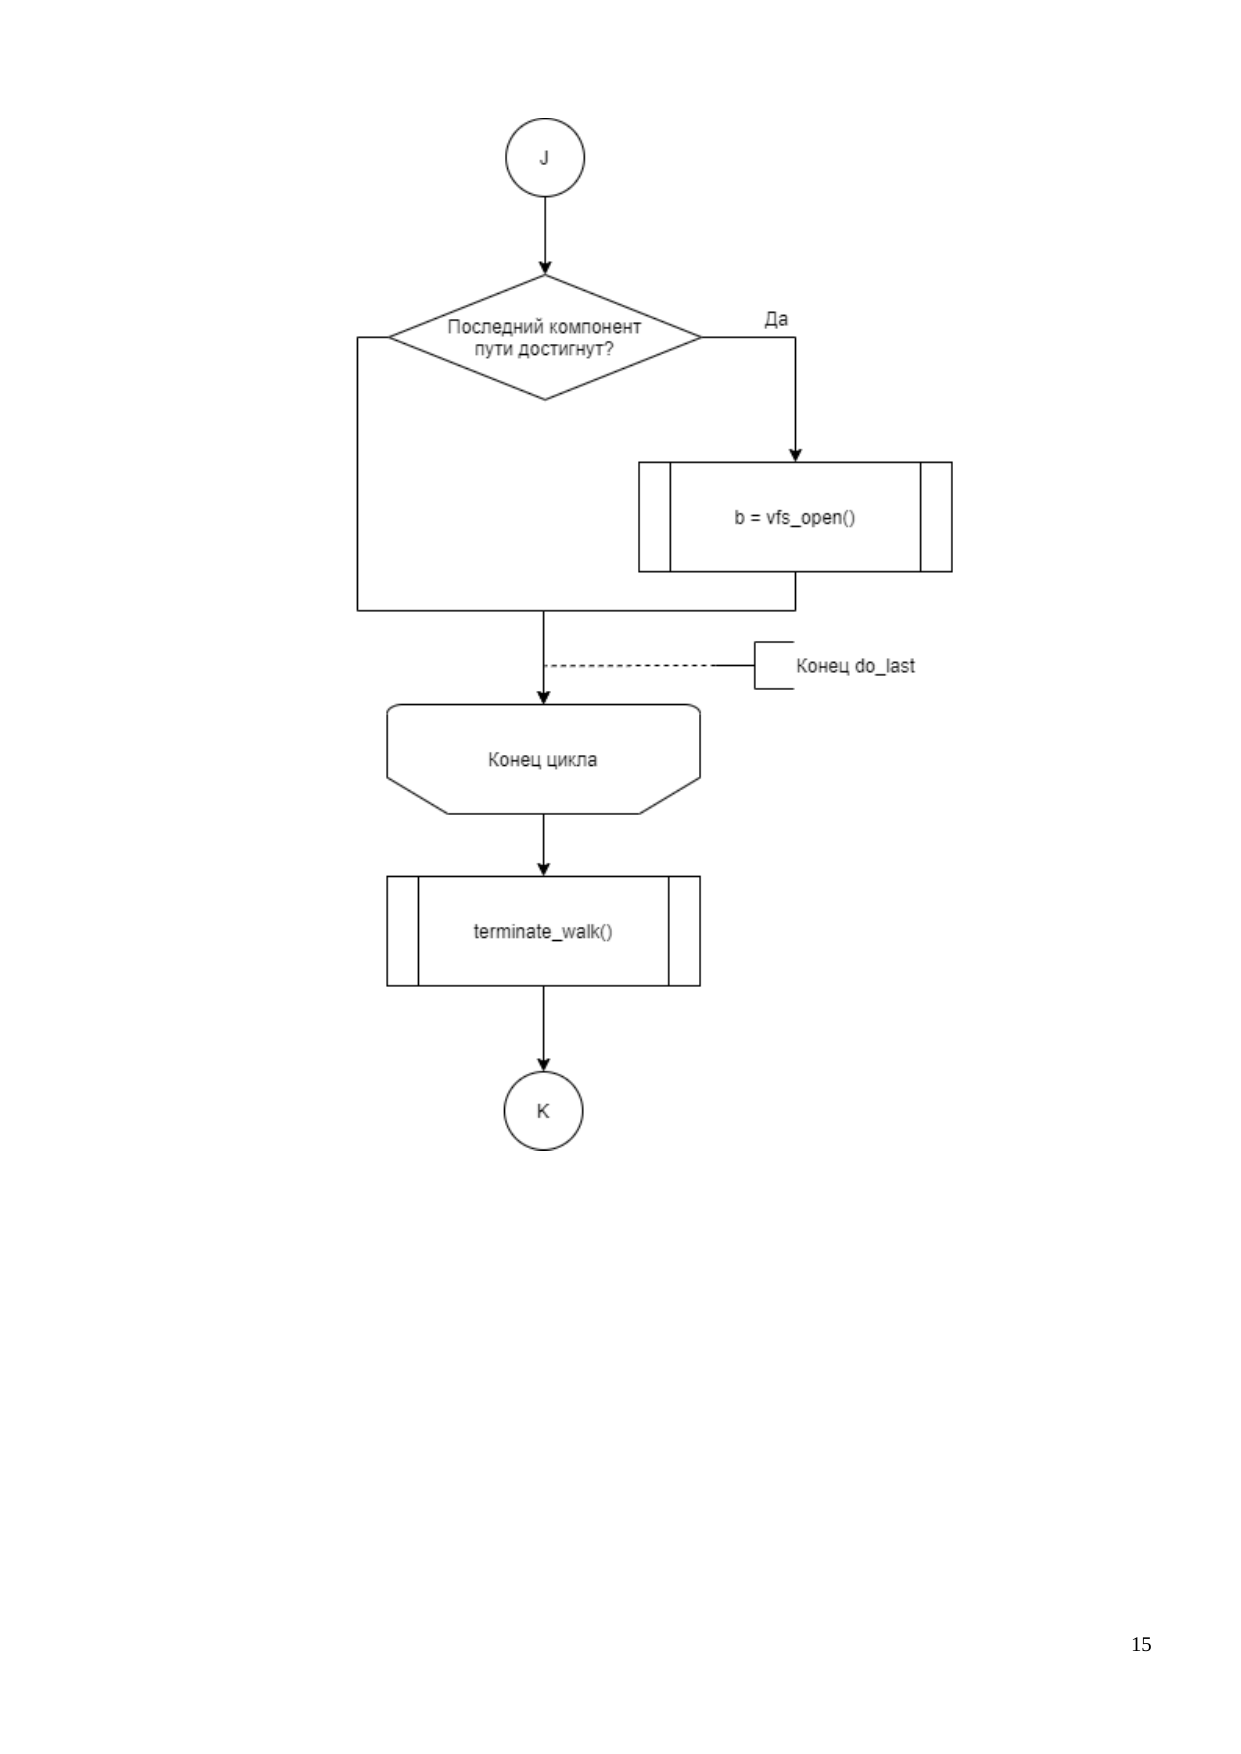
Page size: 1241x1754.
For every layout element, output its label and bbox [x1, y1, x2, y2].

picture [346, 118, 953, 1151]
